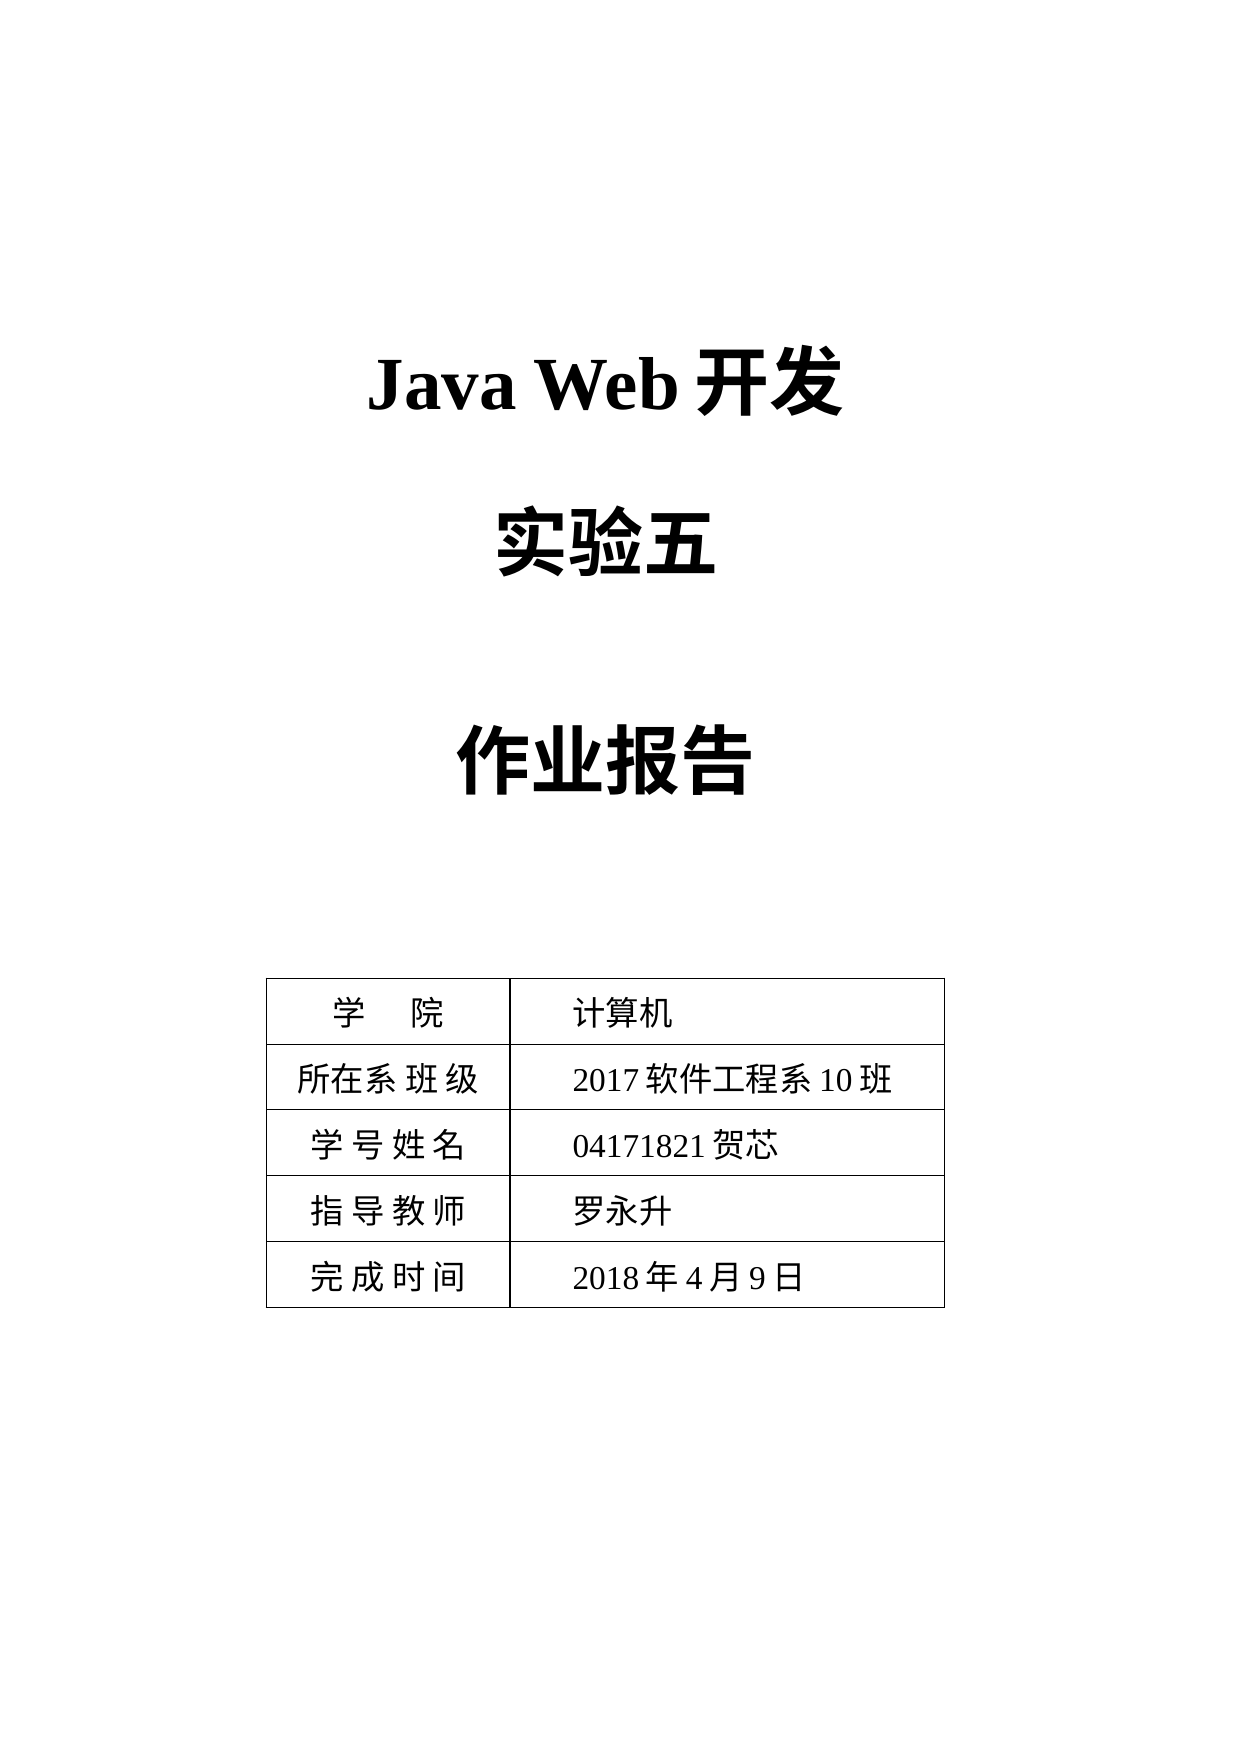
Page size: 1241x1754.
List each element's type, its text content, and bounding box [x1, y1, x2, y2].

table_cell 完 成 时 间 [267, 1242, 509, 1307]
table_cell 罗永升 [511, 1176, 944, 1241]
table_header 计算机 [511, 979, 944, 1043]
table_header 学 院 [267, 979, 509, 1043]
table_cell 04171821贺芯 [511, 1110, 944, 1175]
table_cell 2018年4月9日 [511, 1242, 944, 1307]
table_cell 所在系 班 级 [267, 1045, 509, 1109]
table_cell 指 导 教 师 [267, 1176, 509, 1241]
text 实验五 [118, 484, 1093, 592]
table_cell 2017软件工程系10班 [511, 1045, 944, 1109]
table_cell 学 号 姓 名 [267, 1110, 509, 1175]
text Java Web开发 [118, 322, 1093, 431]
text 作业报告 [118, 701, 1093, 810]
